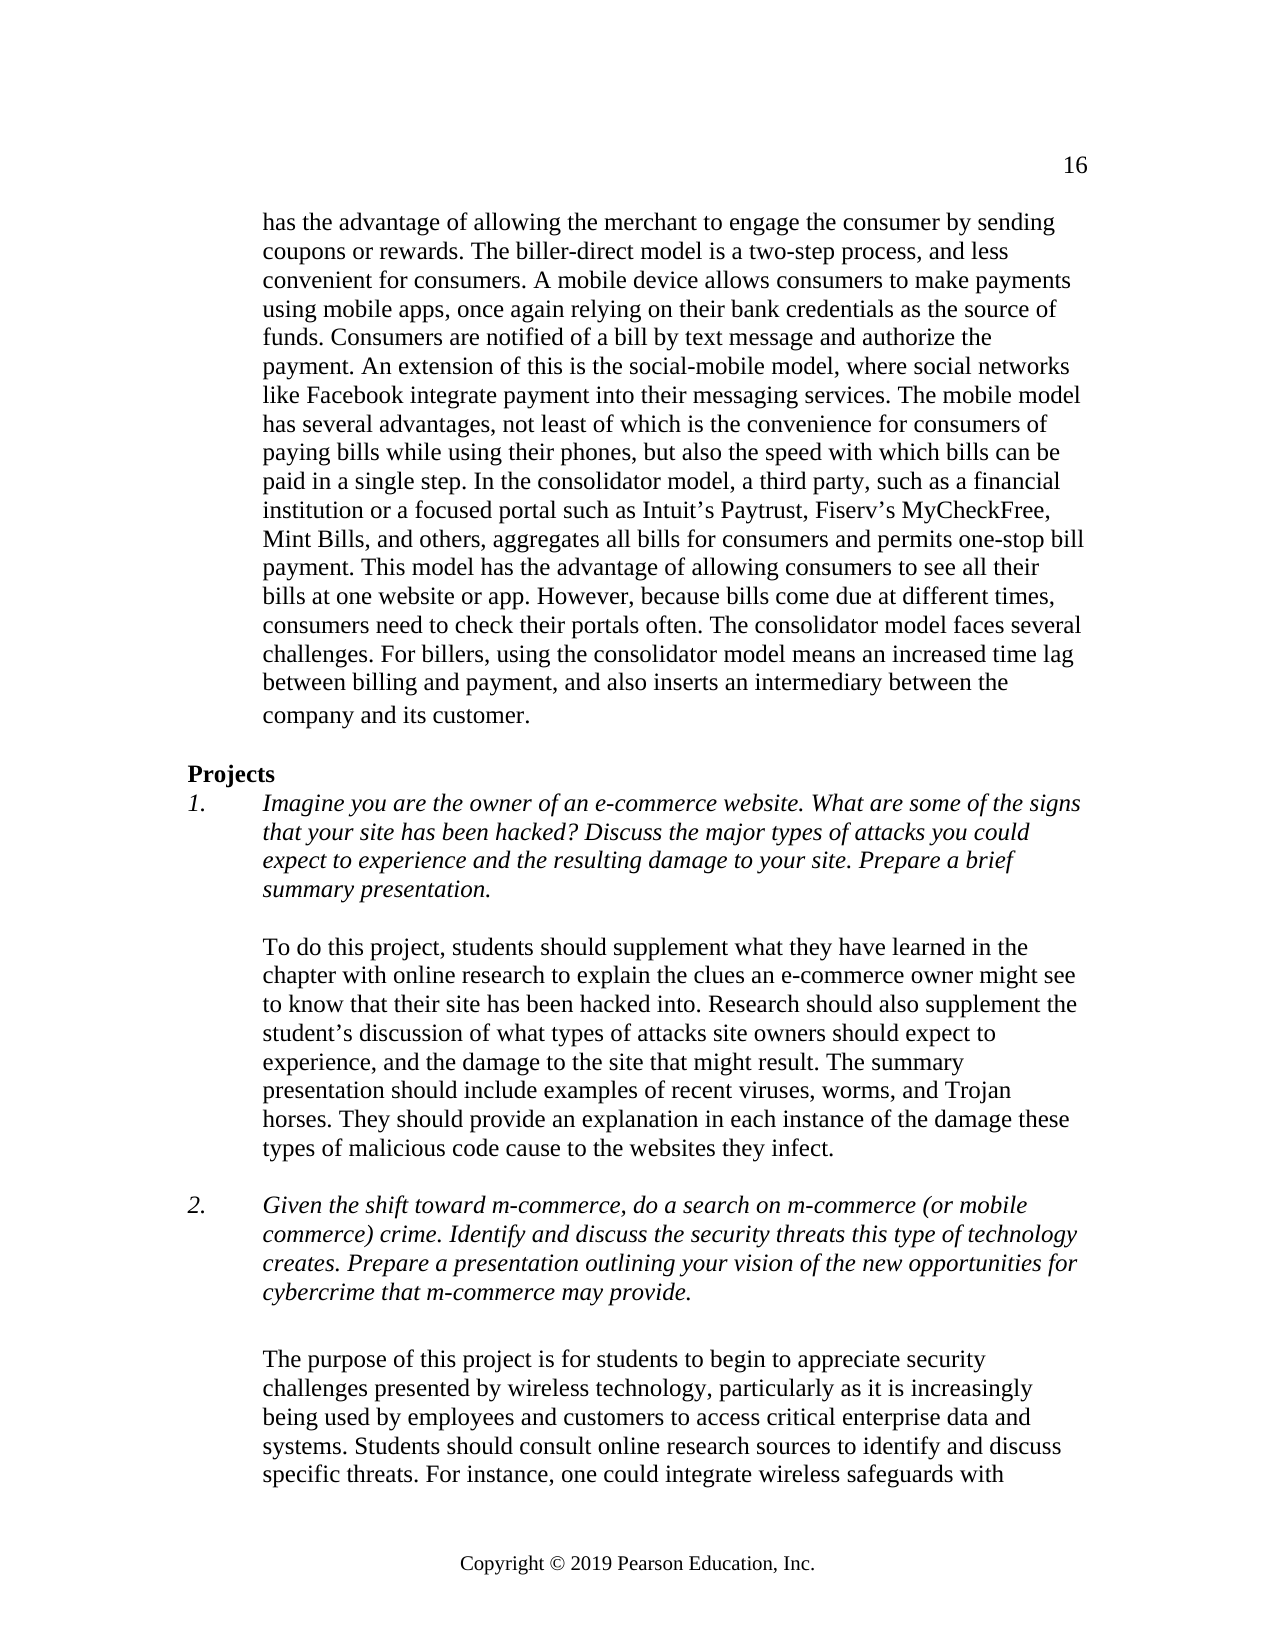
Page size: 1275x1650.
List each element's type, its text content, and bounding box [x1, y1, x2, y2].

list Imagine you are the owner of an e-commerce website. What are some of the signs that your site has been hacked? Discuss the major types of attacks you could expect to experience and the resulting damage to your site. Prepare a brief summary presentation. [187, 788, 1087, 903]
text To do this project, students should supplement what they have learned in the chapter with online research to explain the clues an e-commerce owner might see to know that their site has been hacked into. Research should also supplement the student’s discussion of what types of attacks site owners should expect to experience, and the damage to the site that might result. The summary presentation should include examples of recent viruses, worms, and Trojan horses. They should provide an explanation in each instance of the damage these types of malicious code cause to the websites they infect. [262, 932, 1087, 1162]
list Given the shift toward m-commerce, do a search on m-commerce (or mobile commerce) crime. Identify and discuss the security threats this type of technology creates. Prepare a presentation outlining your vision of the new opportunities for cybercrime that m-commerce may provide. [187, 1190, 1087, 1305]
text Projects [187, 759, 1087, 788]
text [262, 207, 1087, 730]
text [262, 1344, 1087, 1488]
